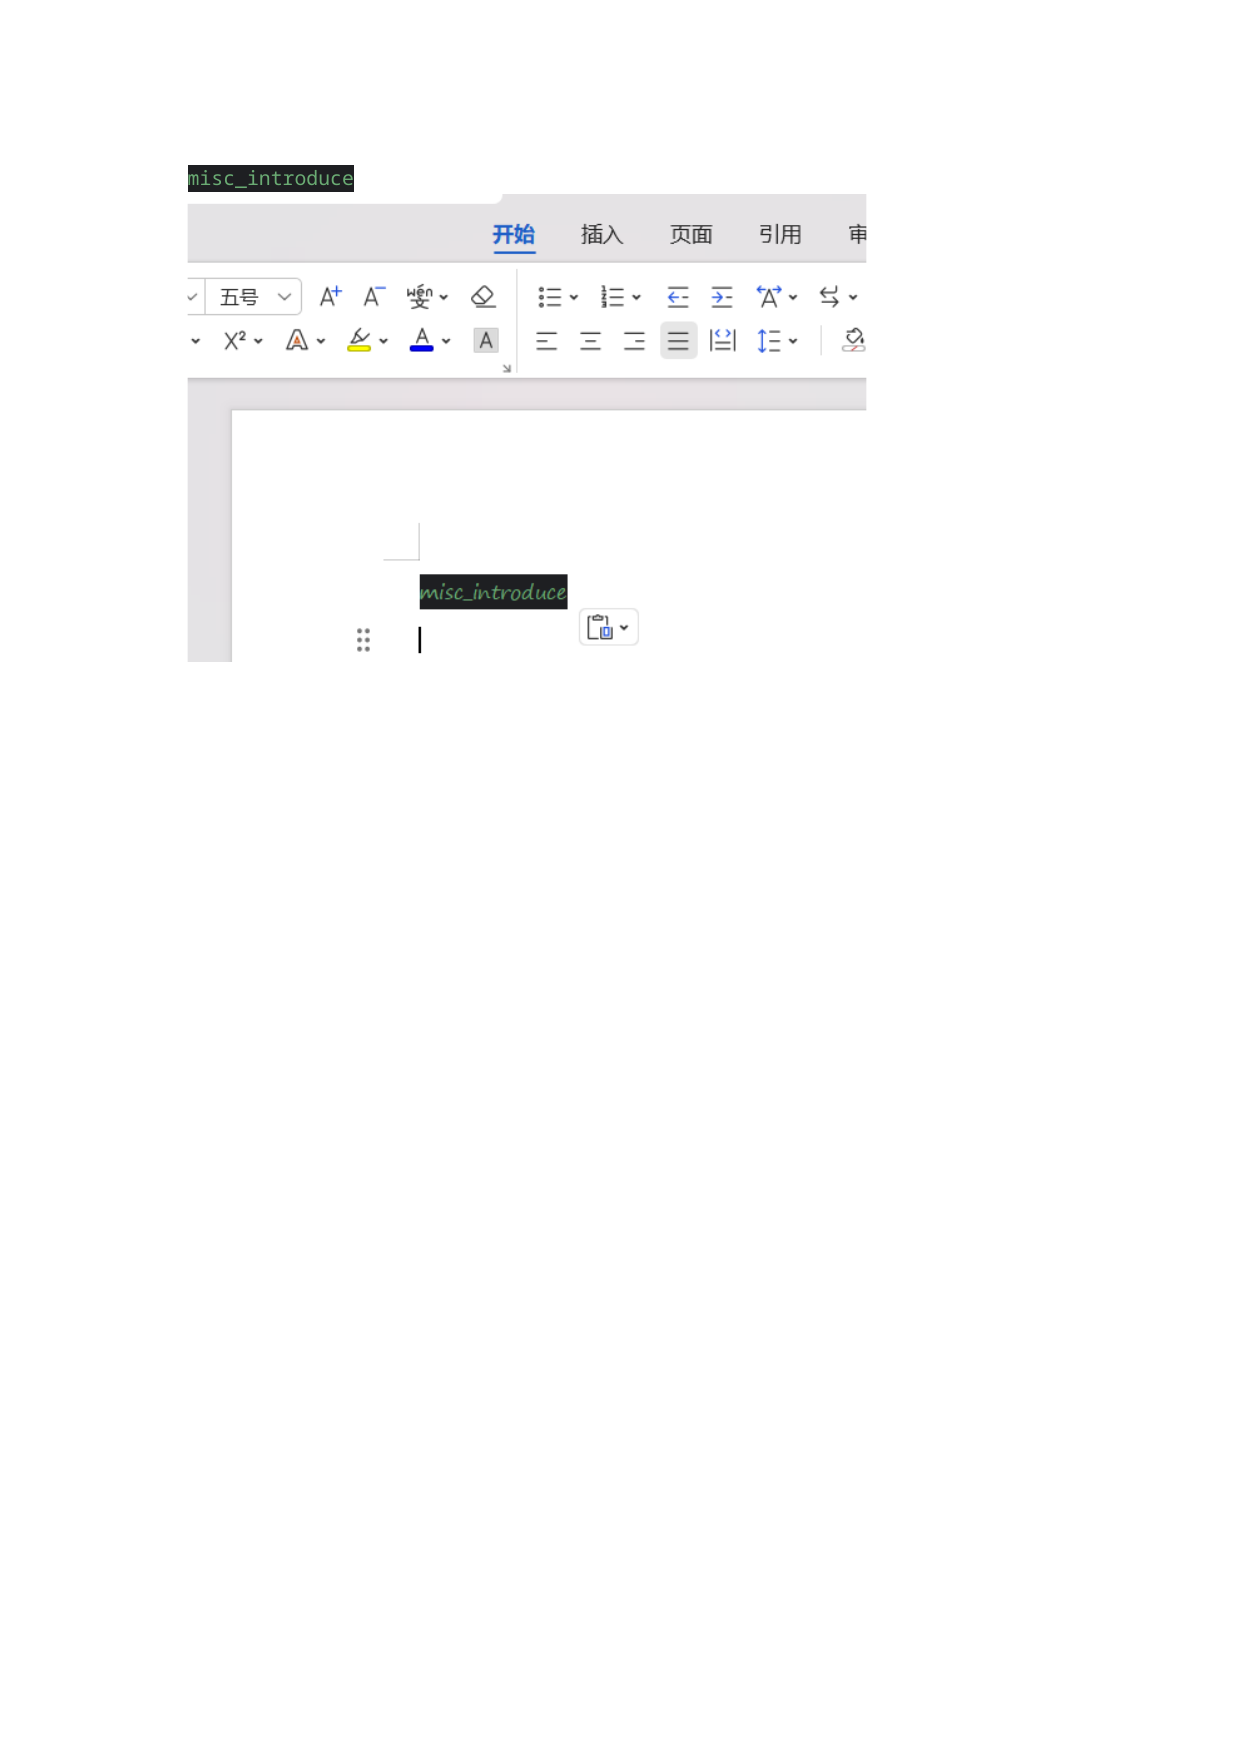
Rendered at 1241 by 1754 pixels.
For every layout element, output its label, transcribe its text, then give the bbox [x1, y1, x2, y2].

picture [187, 194, 867, 662]
text misc_introduce [187, 162, 1053, 194]
